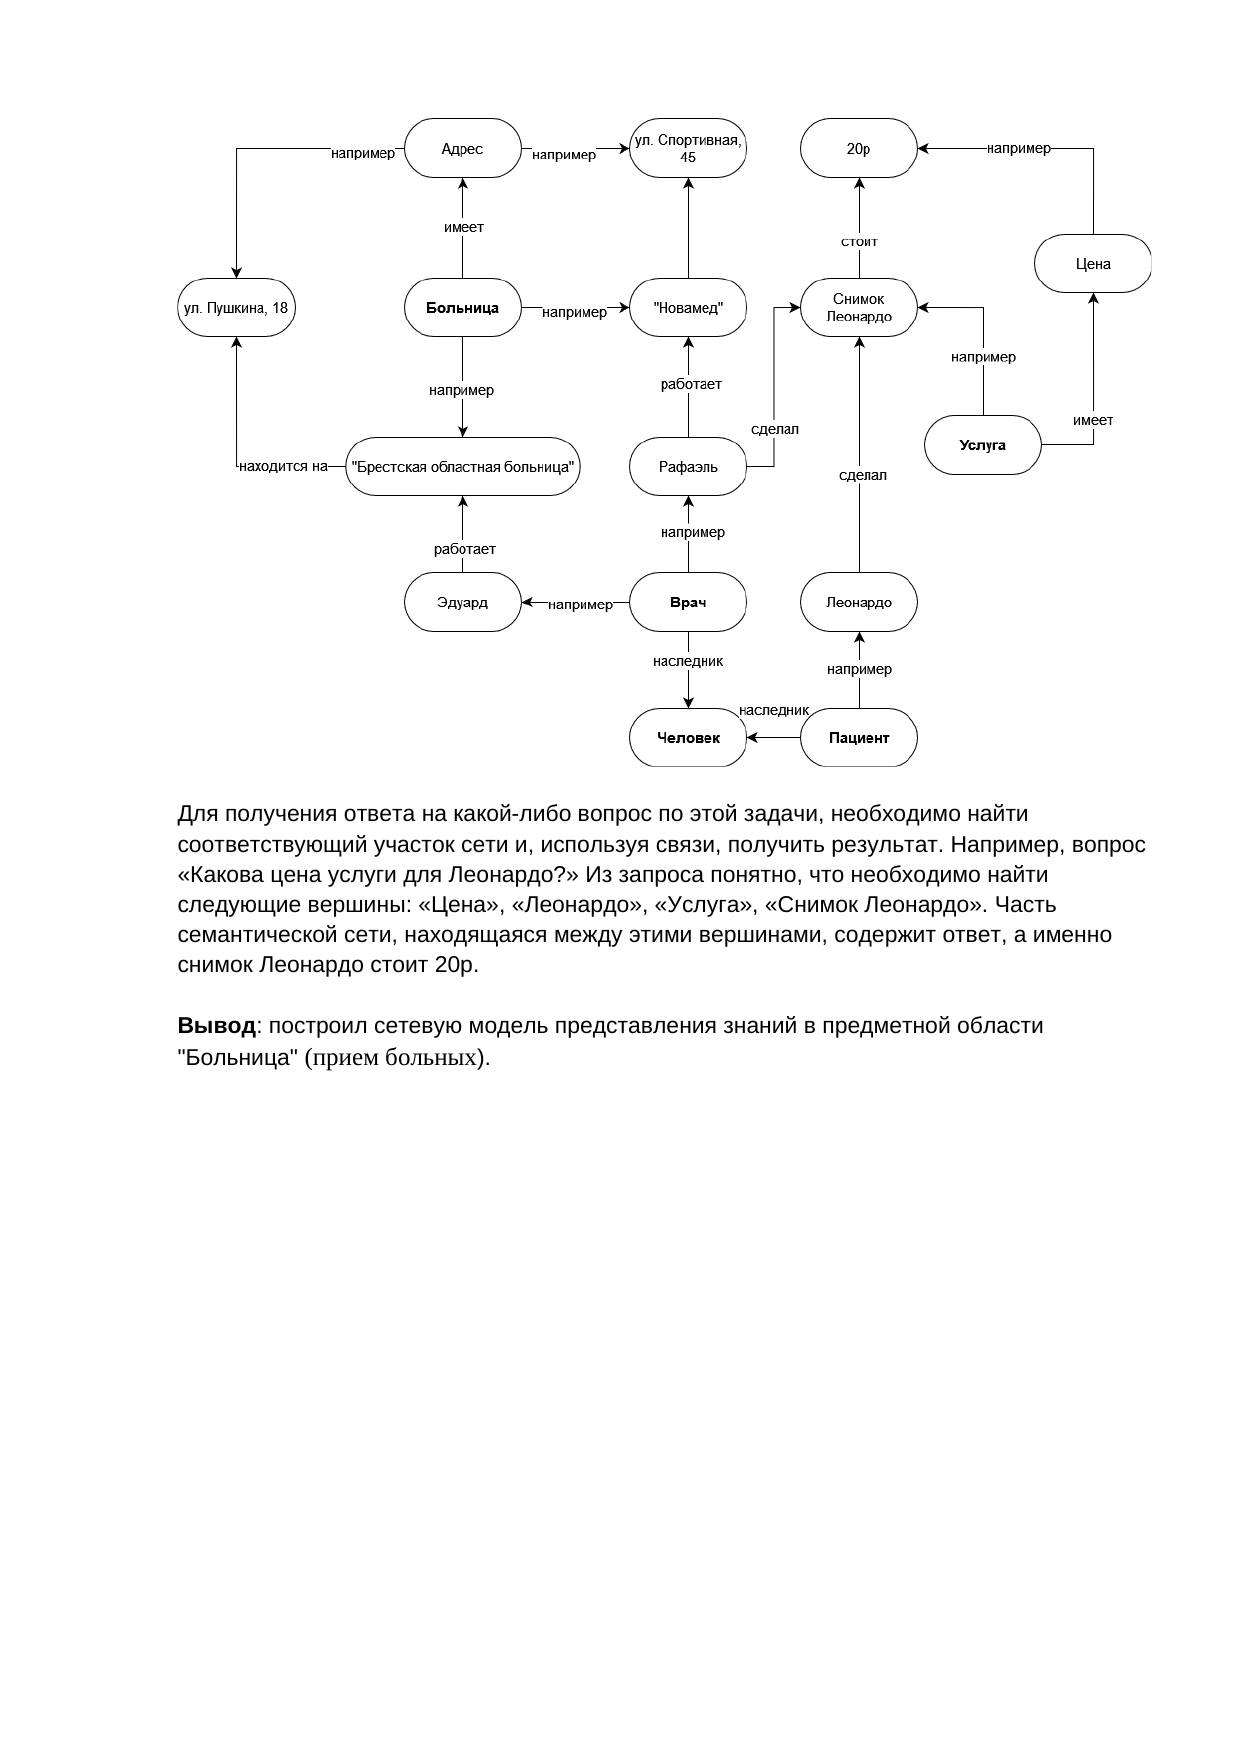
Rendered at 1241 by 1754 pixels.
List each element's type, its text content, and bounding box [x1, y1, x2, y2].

text Для получения ответа на какой-либо вопрос по этой задачи, необходимо найти соответствующий участок сети и, используя связи, получить результат. Например, вопрос «Какова цена услуги для Леонардо?» Из запроса понятно, что необходимо найти следующие вершины: «Цена», «Леонардо», «Услуга», «Снимок Леонардо». Часть семантической сети, находящаяся между этими вершинами, содержит ответ, а именно снимок Леонардо стоит 20р. [177, 800, 1152, 978]
picture [177, 118, 1152, 767]
text Вывод: построил сетевую модель представления знаний в предметной области "Больница" (прием больных). [177, 1012, 1152, 1071]
